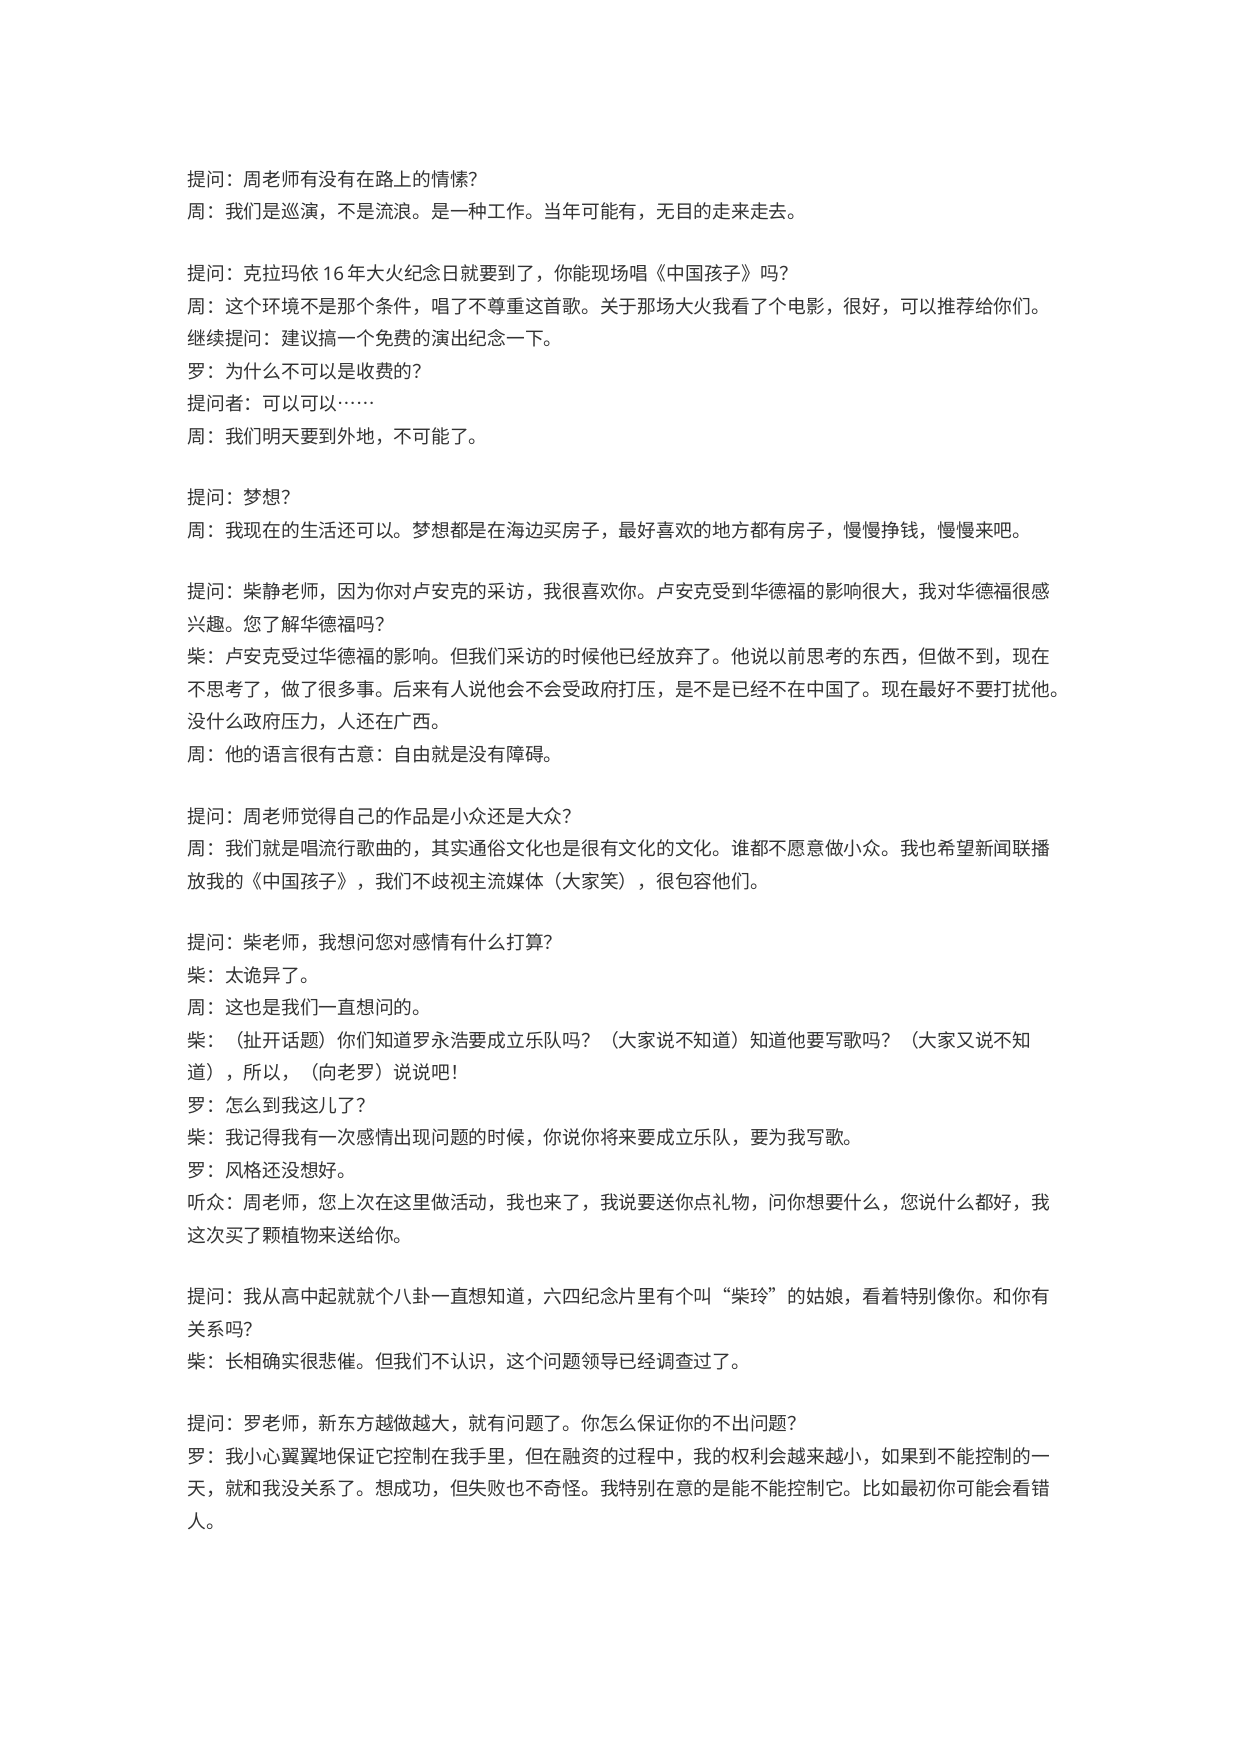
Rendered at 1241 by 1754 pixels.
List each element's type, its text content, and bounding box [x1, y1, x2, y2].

text 提问：梦想？ 周：我现在的生活还可以。梦想都是在海边买房子，最好喜欢的地方都有房子，慢慢挣钱，慢慢来吧。 [187, 480, 1053, 545]
text 提问：周老师觉得自己的作品是小众还是大众？ 周：我们就是唱流行歌曲的，其实通俗文化也是很有文化的文化。谁都不愿意做小众。我也希望新闻联播放我的《中国孩子》，我们不歧视主流媒体（大家笑），很包容他们。 [187, 799, 1053, 896]
text 提问：克拉玛依16年大火纪念日就要到了，你能现场唱《中国孩子》吗？ 周：这个环境不是那个条件，唱了不尊重这首歌。关于那场大火我看了个电影，很好，可以推荐给你们。 继续提问：建议搞一个免费的演出纪念一下。 罗：为什么不可以是收费的？ 提问者：可以可以…… 周：我们明天要到外地，不可能了。 [187, 256, 1053, 451]
text 提问：我从高中起就就个八卦一直想知道，六四纪念片里有个叫“柴玲”的姑娘，看着特别像你。和你有关系吗？ 柴：长相确实很悲催。但我们不认识，这个问题领导已经调查过了。 [187, 1279, 1053, 1377]
text 提问：柴静老师，因为你对卢安克的采访，我很喜欢你。卢安克受到华德福的影响很大，我对华德福很感兴趣。您了解华德福吗？ 柴：卢安克受过华德福的影响。但我们采访的时候他已经放弃了。他说以前思考的东西，但做不到，现在不思考了，做了很多事。后来有人说他会不会受政府打压，是不是已经不在中国了。现在最好不要打扰他。没什么政府压力，人还在广西。 周：他的语言很有古意：自由就是没有障碍。 [187, 574, 1053, 769]
text 提问：周老师有没有在路上的情愫？ 周：我们是巡演，不是流浪。是一种工作。当年可能有，无目的走来走去。 [187, 162, 1053, 227]
text 提问：柴老师，我想问您对感情有什么打算？ 柴：太诡异了。 周：这也是我们一直想问的。 柴：（扯开话题）你们知道罗永浩要成立乐队吗？（大家说不知道）知道他要写歌吗？（大家又说不知道），所以，（向老罗）说说吧！ 罗：怎么到我这儿了？ 柴：我记得我有一次感情出现问题的时候，你说你将来要成立乐队，要为我写歌。 罗：风格还没想好。 听众：周老师，您上次在这里做活动，我也来了，我说要送你点礼物，问你想要什么，您说什么都好，我这次买了颗植物来送给你。 [187, 925, 1053, 1250]
text 提问：罗老师，新东方越做越大，就有问题了。你怎么保证你的不出问题？ 罗：我小心翼翼地保证它控制在我手里，但在融资的过程中，我的权利会越来越小，如果到不能控制的一天，就和我没关系了。想成功，但失败也不奇怪。我特别在意的是能不能控制它。比如最初你可能会看错人。 [187, 1406, 1053, 1536]
